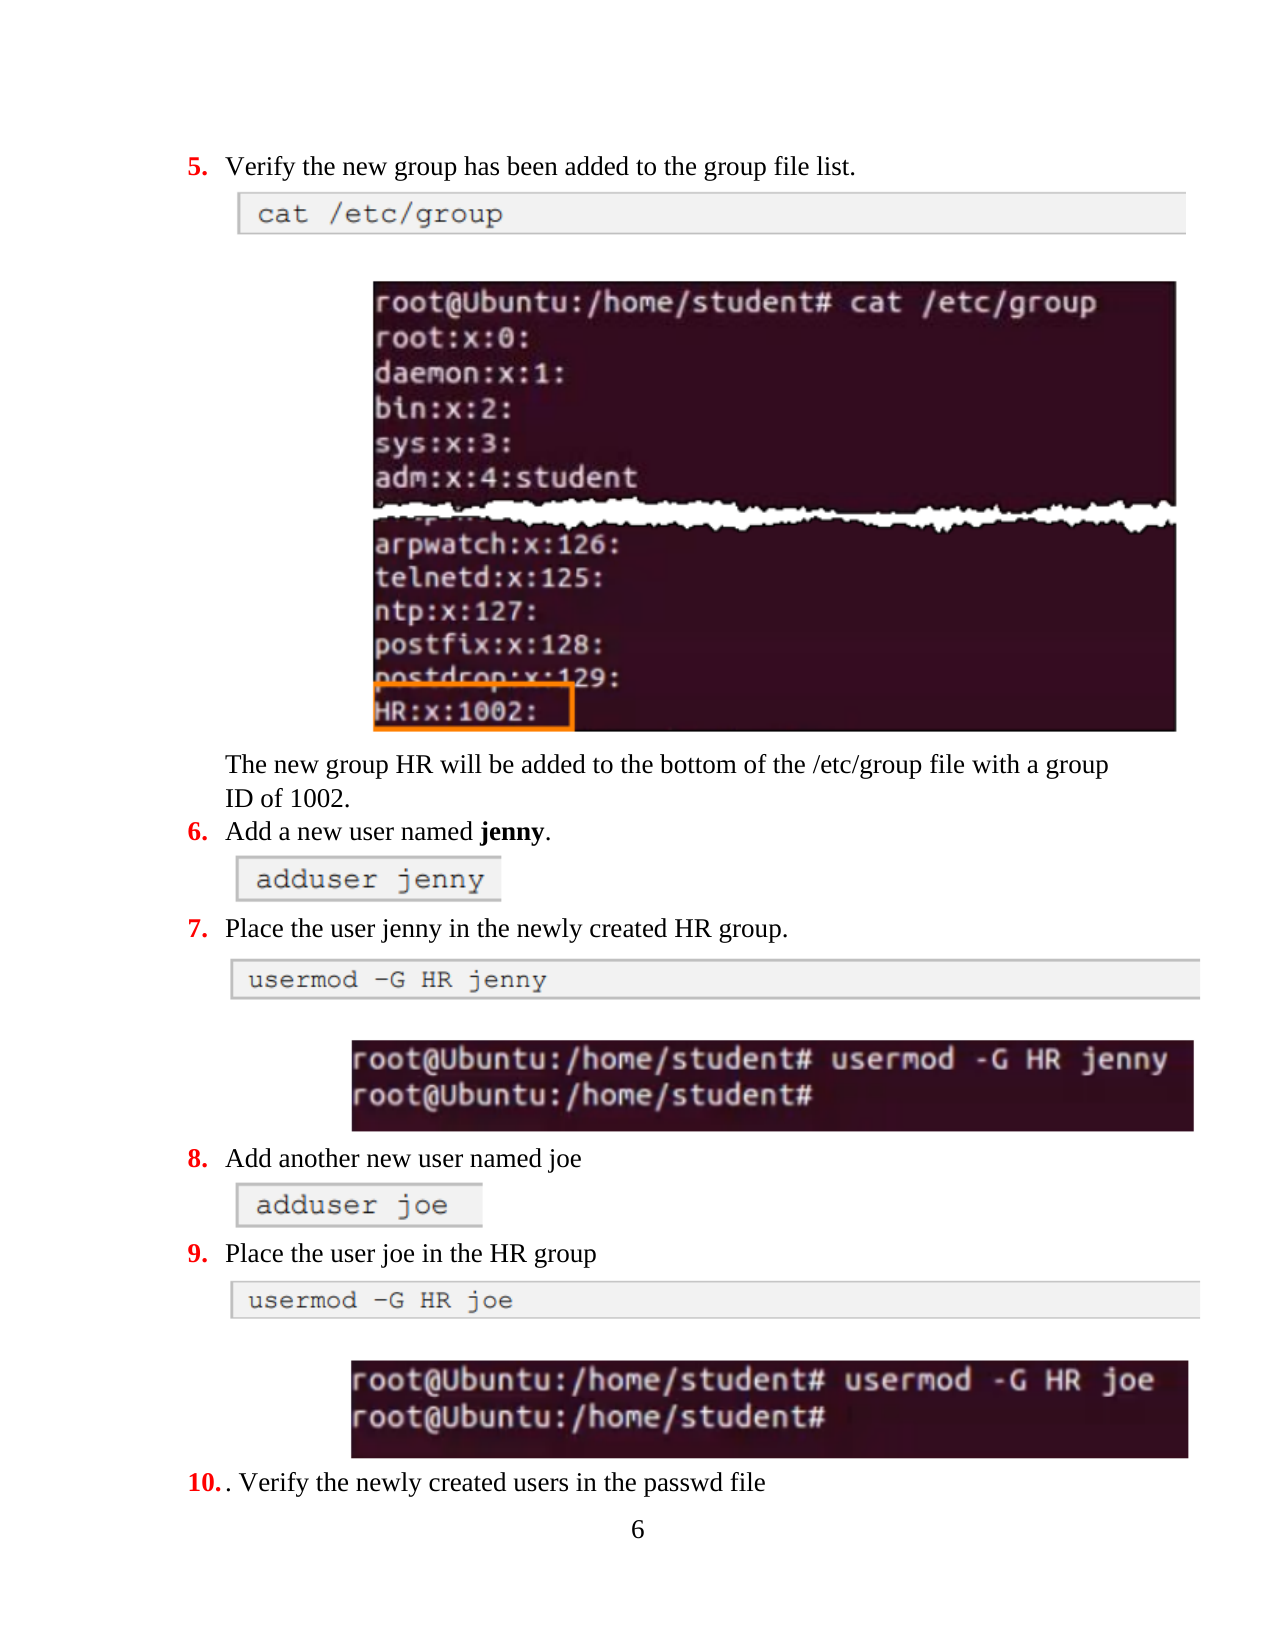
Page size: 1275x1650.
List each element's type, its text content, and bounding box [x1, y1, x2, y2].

list Place the user joe in the HR group [187, 1237, 1125, 1269]
picture [225, 1271, 1200, 1464]
list Place the user jenny in the newly created HR group. [187, 912, 1125, 943]
picture [225, 946, 1200, 1140]
picture [225, 183, 1186, 746]
list The new group HR will be added to the bottom of the /etc/group file with a group ID of 1002. [225, 748, 1125, 813]
list Add another new user named joe [187, 1142, 1125, 1173]
list Add a new user named jenny. [187, 816, 1125, 847]
list Verify the new group has been added to the group file list. [187, 150, 1125, 181]
picture [225, 1175, 483, 1236]
list . Verify the newly created users in the passwd file [187, 1466, 1125, 1497]
picture [225, 849, 502, 910]
